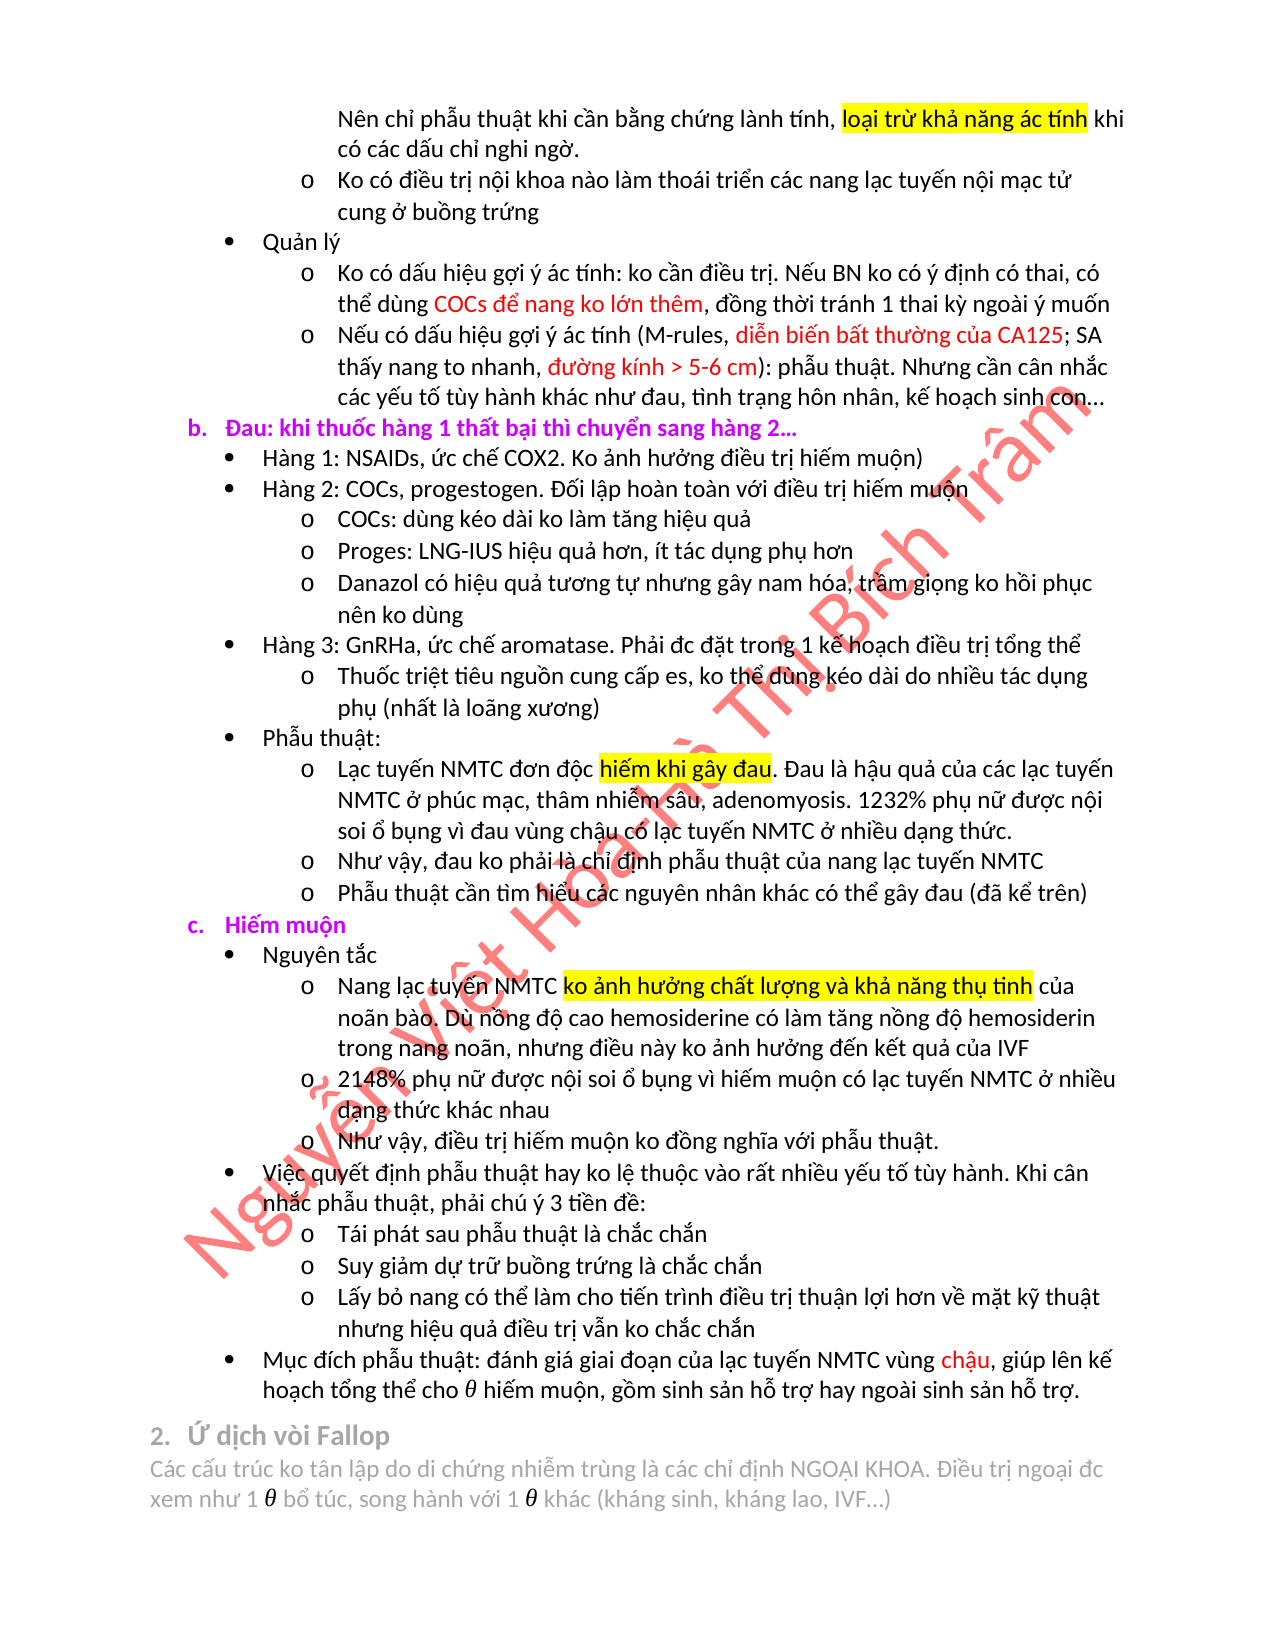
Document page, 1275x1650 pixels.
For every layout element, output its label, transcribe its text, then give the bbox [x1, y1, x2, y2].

list Danazol có hiệu quả tương tự nhưng gây nam hóa, trầm giọng ko hồi phục nên ko dùng [300, 567, 1125, 629]
list Hàng 1: NSAIDs, ức chế COX2. Ko ảnh hưởng điều trị hiếm muộn) [225, 442, 1125, 473]
list Suy giảm dự trữ buồng trứng là chắc chắn [300, 1250, 1125, 1282]
list Như vậy, đau ko phải là chỉ định phẫu thuật của nang lạc tuyến NMTC [300, 846, 1125, 877]
list Mục đích phẫu thuật: đánh giá giai đoạn của lạc tuyến NMTC vùng chậu, giúp lên kế hoạch tổng thể cho hiếm muộn, gồm sinh sản hỗ trợ hay ngoài sinh sản hỗ trợ. [225, 1344, 1125, 1405]
list Ko có dấu hiệu gợi ý ác tính: ko cần điều trị. Nếu BN ko có ý định có thai, có thể dùng COCs để nang ko lớn thêm, đồng thời tránh 1 thai kỳ ngoài ý muốn [300, 257, 1125, 319]
list Hiếm muộn [187, 909, 1125, 939]
list Lấy bỏ nang có thể làm cho tiến trình điều trị thuận lợi hơn về mặt kỹ thuật nhưng hiệu quả điều trị vẫn ko chắc chắn [300, 1282, 1125, 1344]
list COCs: dùng kéo dài ko làm tăng hiệu quả [300, 503, 1125, 535]
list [300, 103, 1125, 164]
list Nang lạc tuyến NMTC ko ảnh hưởng chất lượng và khả năng thụ tinh của noãn bào. Dù nồng độ cao hemosiderine có làm tăng nồng độ hemosiderin trong nang noãn, nhưng điều này ko ảnh hưởng đến kết quả của IVF [300, 970, 1125, 1063]
text Các cấu trúc ko tân lập do di chứng nhiễm trùng là các chỉ định NGOẠI KHOA. Điều trị ngoại đc xem như 1 bổ túc, song hành với 1 khác (kháng sinh, kháng lao, IVF…) [150, 1453, 1125, 1514]
list Việc quyết định phẫu thuật hay ko lệ thuộc vào rất nhiều yếu tố tùy hành. Khi cân nhắc phẫu thuật, phải chú ý 3 tiền đề: [225, 1157, 1125, 1218]
list Ko có điều trị nội khoa nào làm thoái triển các nang lạc tuyến nội mạc tử cung ở buồng trứng [300, 164, 1125, 226]
list Phẫu thuật cần tìm hiểu các nguyên nhân khác có thể gây đau (đã kể trên) [300, 877, 1125, 909]
list Proges: LNG-IUS hiệu quả hơn, ít tác dụng phụ hơn [300, 535, 1125, 567]
list Tái phát sau phẫu thuật là chắc chắn [300, 1218, 1125, 1250]
list Nếu có dấu hiệu gợi ý ác tính (M-rules, diễn biến bất thường của CA125; SA thấy nang to nhanh, đường kính > 5-6 cm): phẫu thuật. Nhưng cần cân nhắc các yếu tố tùy hành khác như đau, tình trạng hôn nhân, kế hoạch sinh con… [300, 319, 1125, 412]
list Nguyên tắc [225, 939, 1125, 970]
list Lạc tuyến NMTC đơn độc hiếm khi gây đau. Đau là hậu quả của các lạc tuyến NMTC ở phúc mạc, thâm nhiễm sâu, adenomyosis. 12­32% phụ nữ được nội soi ổ bụng vì đau vùng chậu có lạc tuyến NMTC ở nhiều dạng thức. [300, 753, 1125, 846]
list Quản lý [225, 226, 1125, 257]
subtitle Ứ dịch vòi Fallop [150, 1417, 1125, 1453]
list Hàng 2: COCs, progestogen. Đối lập hoàn toàn với điều trị hiếm muộn [225, 473, 1125, 503]
list Hàng 3: GnRHa, ức chế aromatase. Phải đc đặt trong 1 kế hoạch điều trị tổng thể [225, 629, 1125, 660]
list Như vậy, điều trị hiếm muộn ko đồng nghĩa với phẫu thuật. [300, 1125, 1125, 1157]
list Phẫu thuật: [225, 722, 1125, 753]
list 21­48% phụ nữ được nội soi ổ bụng vì hiếm muộn có lạc tuyến NMTC ở nhiều dạng thức khác nhau [300, 1063, 1125, 1125]
list Đau: khi thuốc hàng 1 thất bại thì chuyển sang hàng 2… [187, 412, 1125, 442]
list Thuốc triệt tiêu nguồn cung cấp es, ko thể dùng kéo dài do nhiều tác dụng phụ (nhất là loãng xương) [300, 660, 1125, 722]
